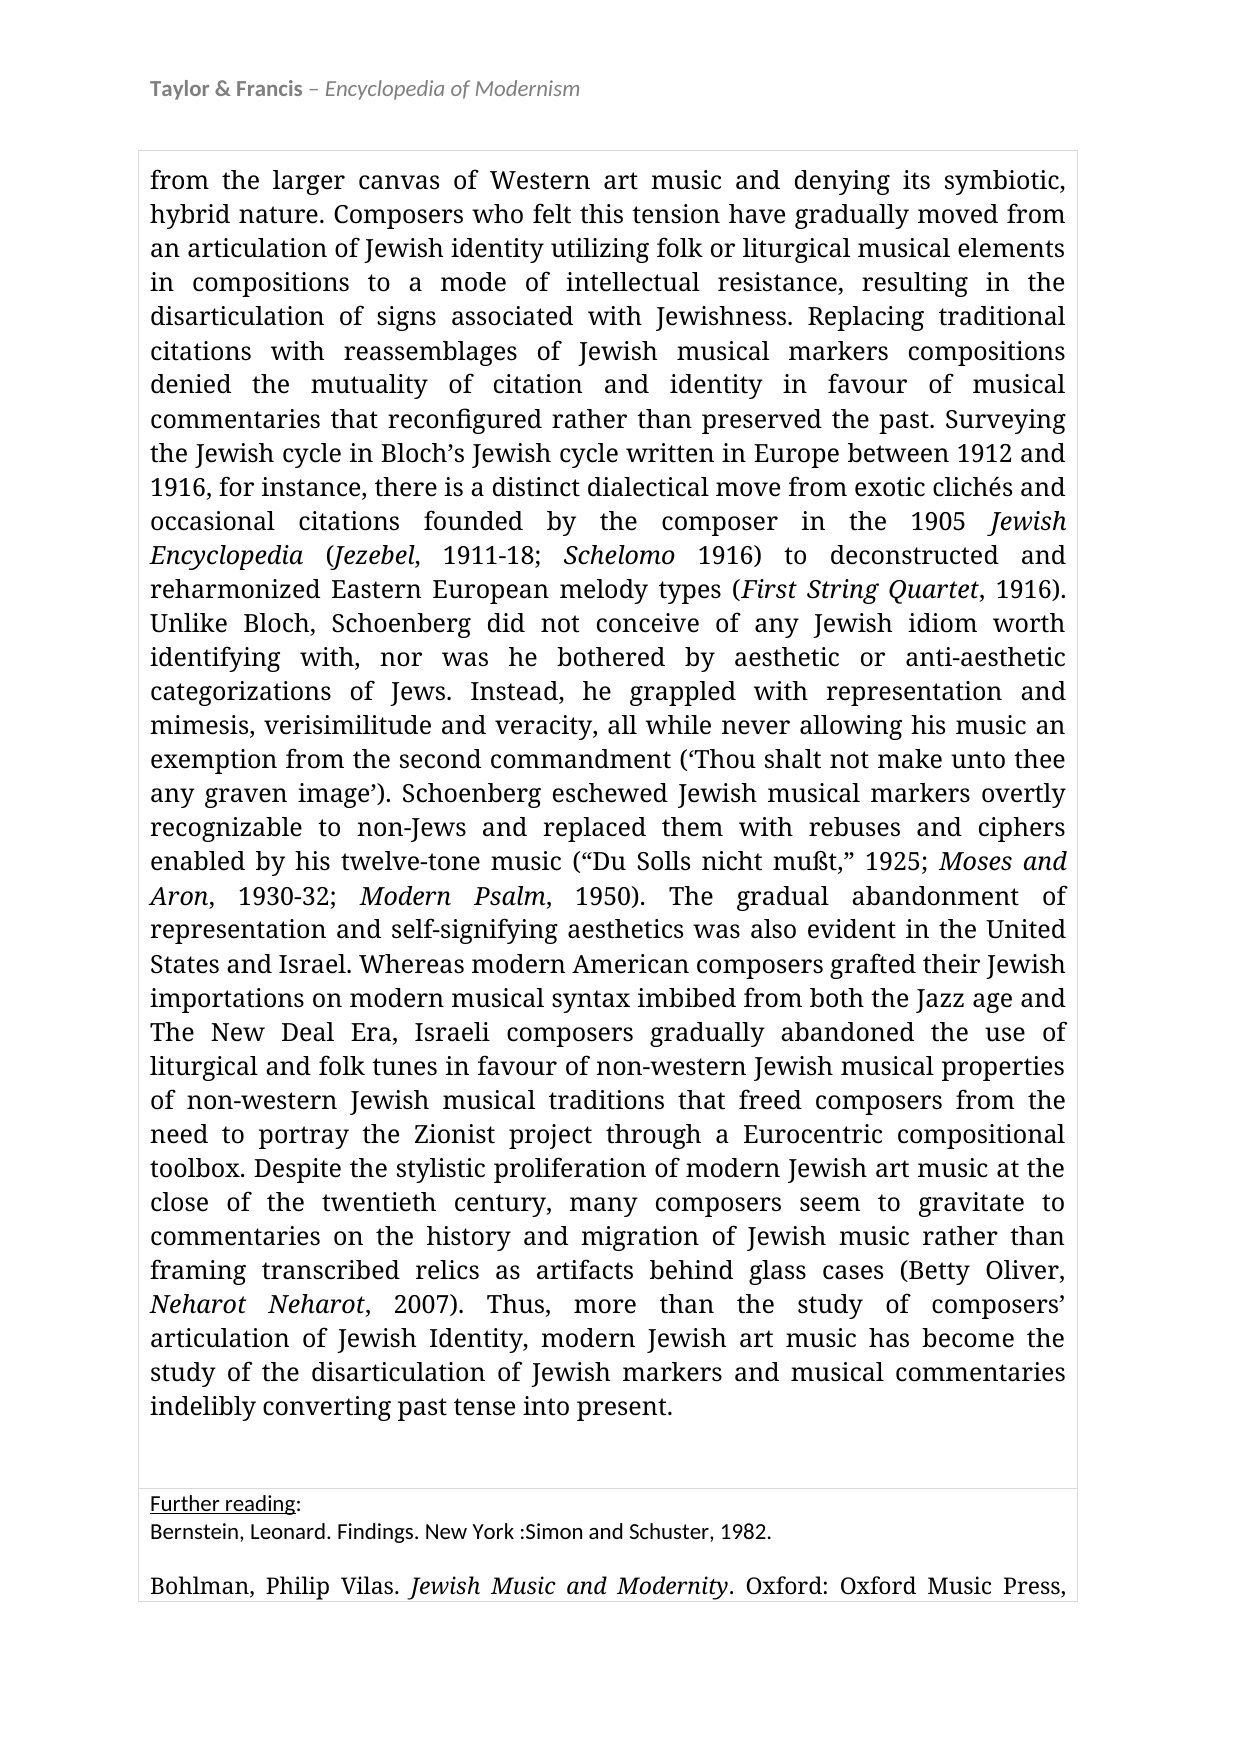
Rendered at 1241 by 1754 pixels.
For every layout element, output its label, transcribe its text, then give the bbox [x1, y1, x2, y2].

table_cell Further reading: [139, 1489, 1077, 1601]
